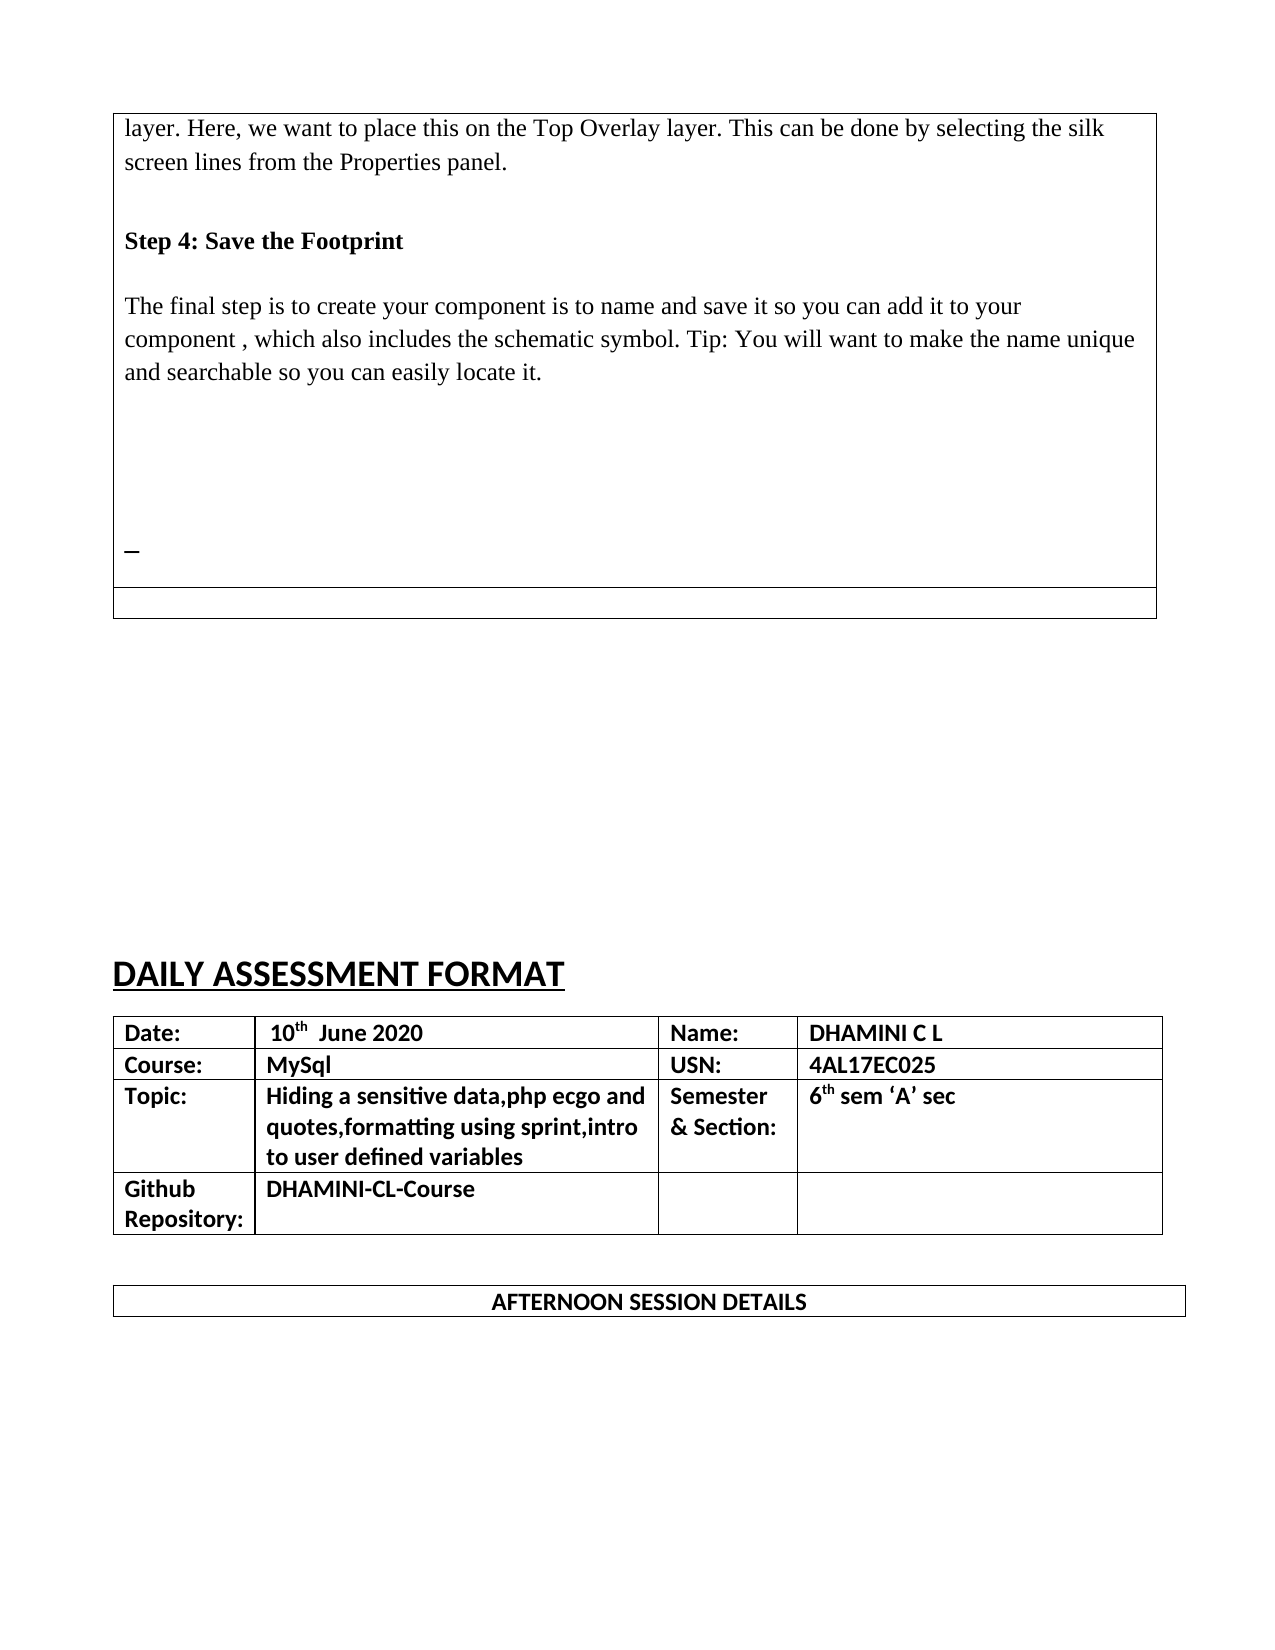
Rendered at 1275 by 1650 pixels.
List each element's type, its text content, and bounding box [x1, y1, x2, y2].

table_cell Hiding a sensitive data,php ecgo and quotes,formatting using sprint,intro to user defined variables [256, 1080, 658, 1172]
table_header Name: [659, 1017, 797, 1048]
table_cell DHAMINI-CL-Course [256, 1173, 658, 1234]
table_header Date: [114, 1017, 254, 1048]
table_cell Github Repository: [114, 1173, 254, 1234]
table_cell Semester & Section: [659, 1080, 797, 1172]
text DAILY ASSESSMENT FORMAT [112, 950, 1162, 996]
table_cell [114, 588, 1156, 618]
table_cell Course: [114, 1049, 254, 1079]
table_header AFTERNOON SESSION DETAILS [114, 1286, 1185, 1316]
table_cell 4AL17EC025 [798, 1049, 1162, 1079]
table_cell [659, 1173, 797, 1234]
table_header DHAMINI C L [798, 1017, 1162, 1048]
table_cell MySql [256, 1049, 658, 1079]
table_header 10th June 2020 [256, 1017, 658, 1048]
table_cell USN: [659, 1049, 797, 1079]
table_cell Topic: [114, 1080, 254, 1172]
table_cell [798, 1173, 1162, 1234]
table_cell 6th sem ‘A’ sec [798, 1080, 1162, 1172]
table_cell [114, 114, 1156, 587]
